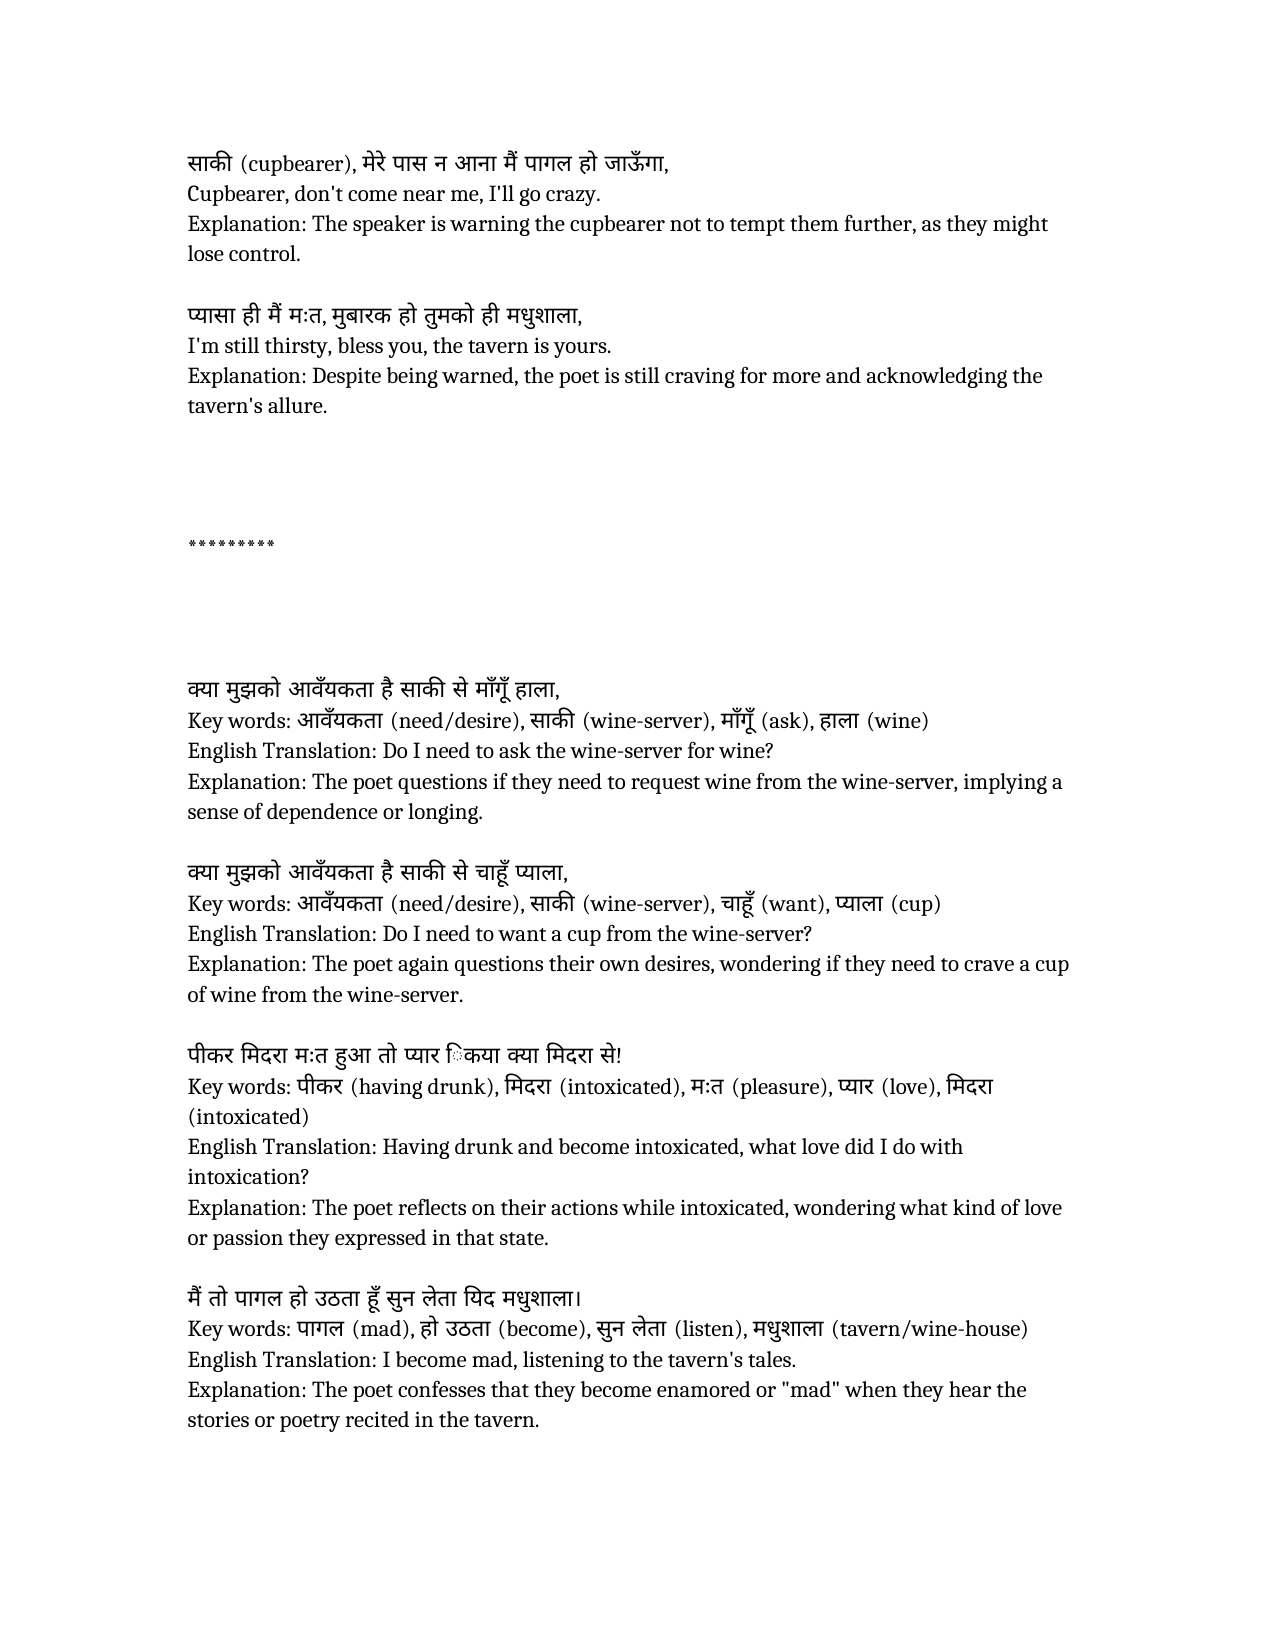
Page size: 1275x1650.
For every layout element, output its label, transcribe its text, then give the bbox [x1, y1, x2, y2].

text क्या मुझको आवँयकता है साकी से माँगूँ हाला, Key words: आवँयकता (need/desire), साकी (wine-server), माँगूँ (ask), हाला (wine) English Translation: Do I need to ask the wine-server for wine? Explanation: The poet questions if they need to request wine from the wine-server, implying a sense of dependence or longing. क्या मुझको आवँयकता है साकी से चाहूँ प्याला, Key words: आवँयकता (need/desire), साकी (wine-server), चाहूँ (want), प्याला (cup) English Translation: Do I need to want a cup from the wine-server? Explanation: The poet again questions their own desires, wondering if they need to crave a cup of wine from the wine-server. पीकर मिदरा मःत हुआ तो प्यार िकया क्या मिदरा से! Key words: पीकर (having drunk), मिदरा (intoxicated), मःत (pleasure), प्यार (love), मिदरा (intoxicated) English Translation: Having drunk and become intoxicated, what love did I do with intoxication? Explanation: The poet reflects on their actions while intoxicated, wondering what kind of love or passion they expressed in that state. मैं तो पागल हो उठता हूँ सुन लेता यिद मधुशाला। Key words: पागल (mad), हो उठता (become), सुन लेता (listen), मधुशाला (tavern/wine-house) English Translation: I become mad, listening to the tavern's tales. Explanation: The poet confesses that they become enamored or "mad" when they hear the stories or poetry recited in the tavern. [187, 616, 1087, 1433]
text ********* [187, 504, 1087, 591]
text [187, 150, 1087, 480]
